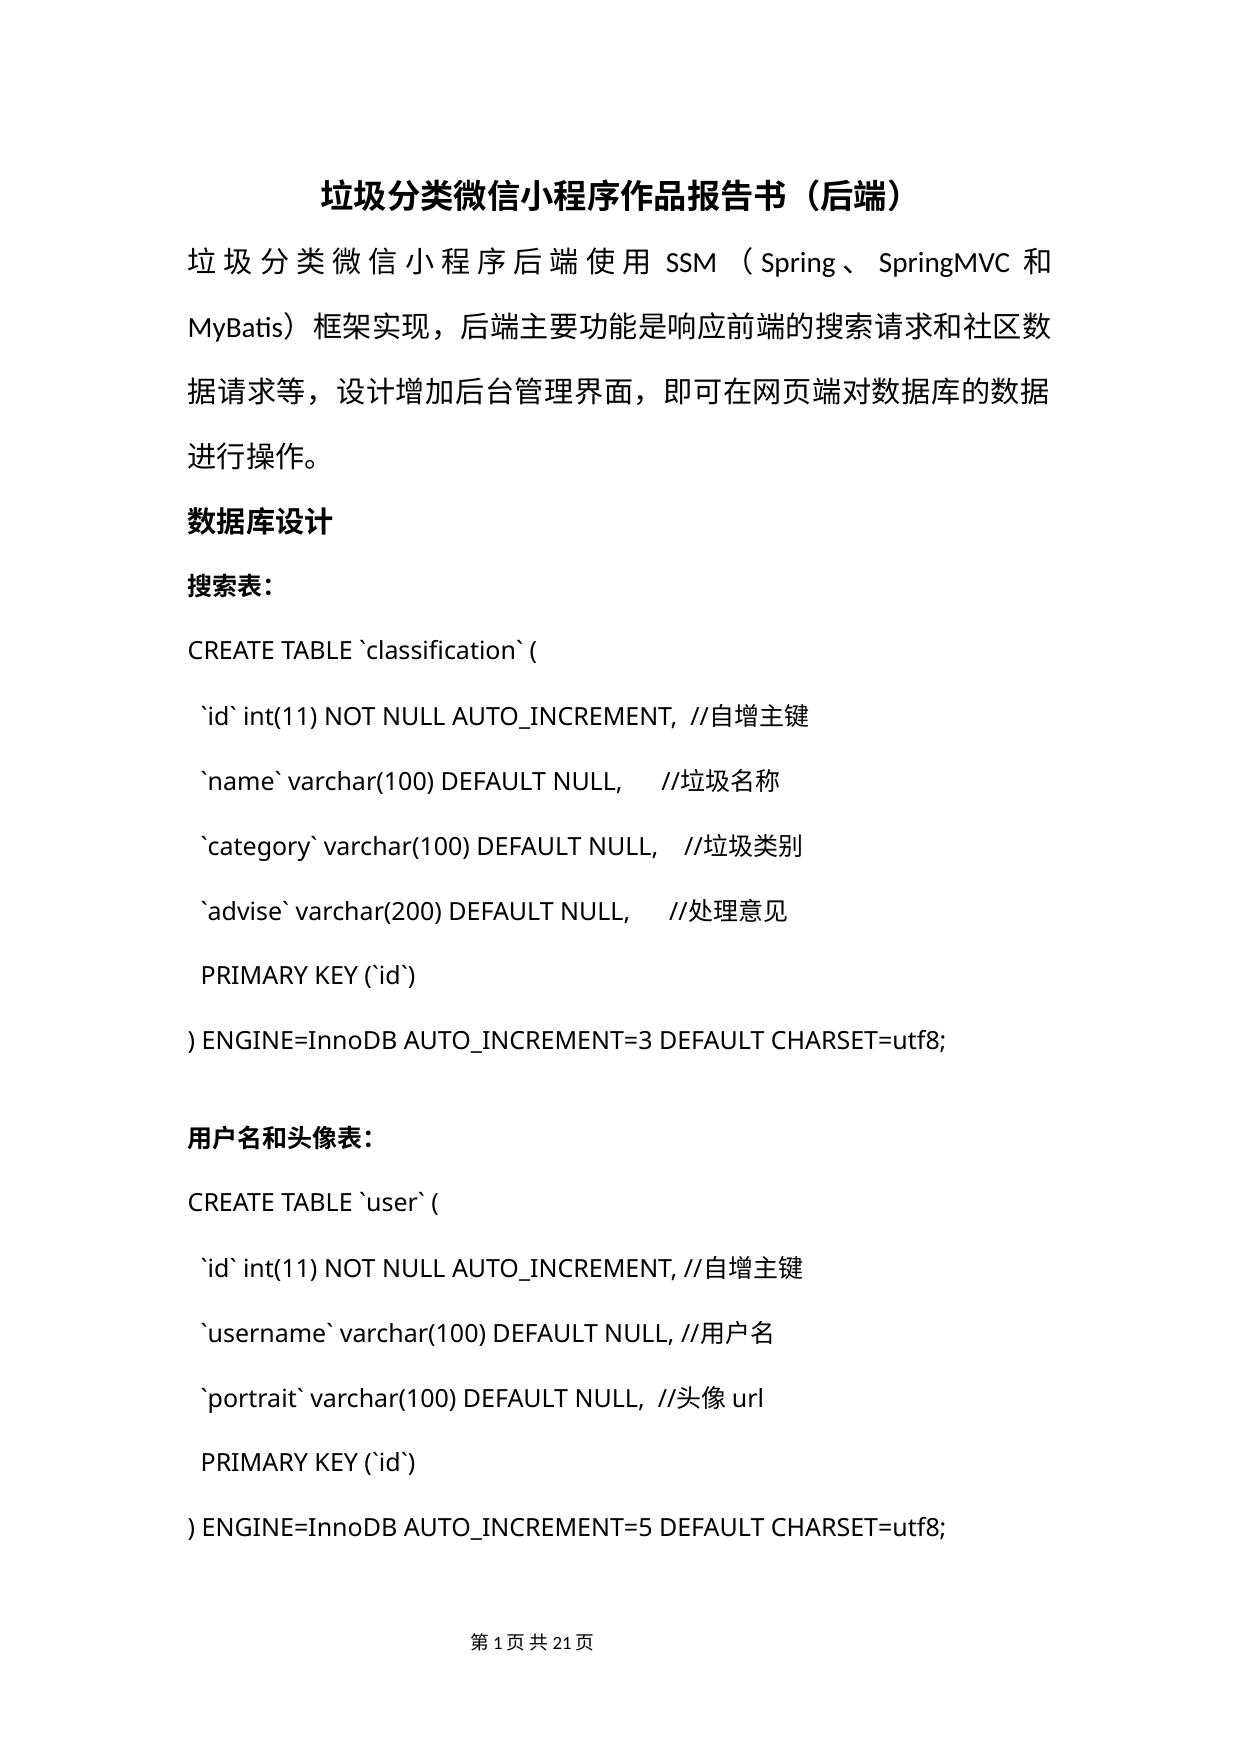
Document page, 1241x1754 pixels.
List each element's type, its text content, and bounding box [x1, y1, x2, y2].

text 搜索表： [187, 552, 1053, 617]
text 用户名和头像表： [187, 1104, 1053, 1169]
text `advise` varchar(200) DEFAULT NULL, //处理意见 [187, 877, 1053, 942]
text PRIMARY KEY (`id`) [187, 1429, 1053, 1494]
text `name` varchar(100) DEFAULT NULL, //垃圾名称 [187, 747, 1053, 812]
text CREATE TABLE `classification` ( [187, 617, 1053, 682]
text 垃圾分类微信小程序后端使用SSM（Spring、SpringMVC和MyBatis）框架实现，后端主要功能是响应前端的搜索请求和社区数据请求等，设计增加后台管理界面，即可在网页端对数据库的数据进行操作。 [187, 227, 1053, 487]
text `id` int(11) NOT NULL AUTO_INCREMENT, //自增主键 [187, 682, 1053, 747]
text 垃圾分类微信小程序作品报告书（后端） [187, 162, 1053, 227]
text `username` varchar(100) DEFAULT NULL, //用户名 [187, 1299, 1053, 1364]
text CREATE TABLE `user` ( [187, 1169, 1053, 1234]
text `portrait` varchar(100) DEFAULT NULL, //头像url [187, 1364, 1053, 1429]
text ) ENGINE=InnoDB AUTO_INCREMENT=3 DEFAULT CHARSET=utf8; [187, 1007, 1053, 1072]
text ) ENGINE=InnoDB AUTO_INCREMENT=5 DEFAULT CHARSET=utf8; [187, 1494, 1053, 1559]
text `id` int(11) NOT NULL AUTO_INCREMENT, //自增主键 [187, 1234, 1053, 1299]
text 数据库设计 [187, 487, 1053, 552]
text `category` varchar(100) DEFAULT NULL, //垃圾类别 [187, 812, 1053, 877]
text PRIMARY KEY (`id`) [187, 942, 1053, 1007]
